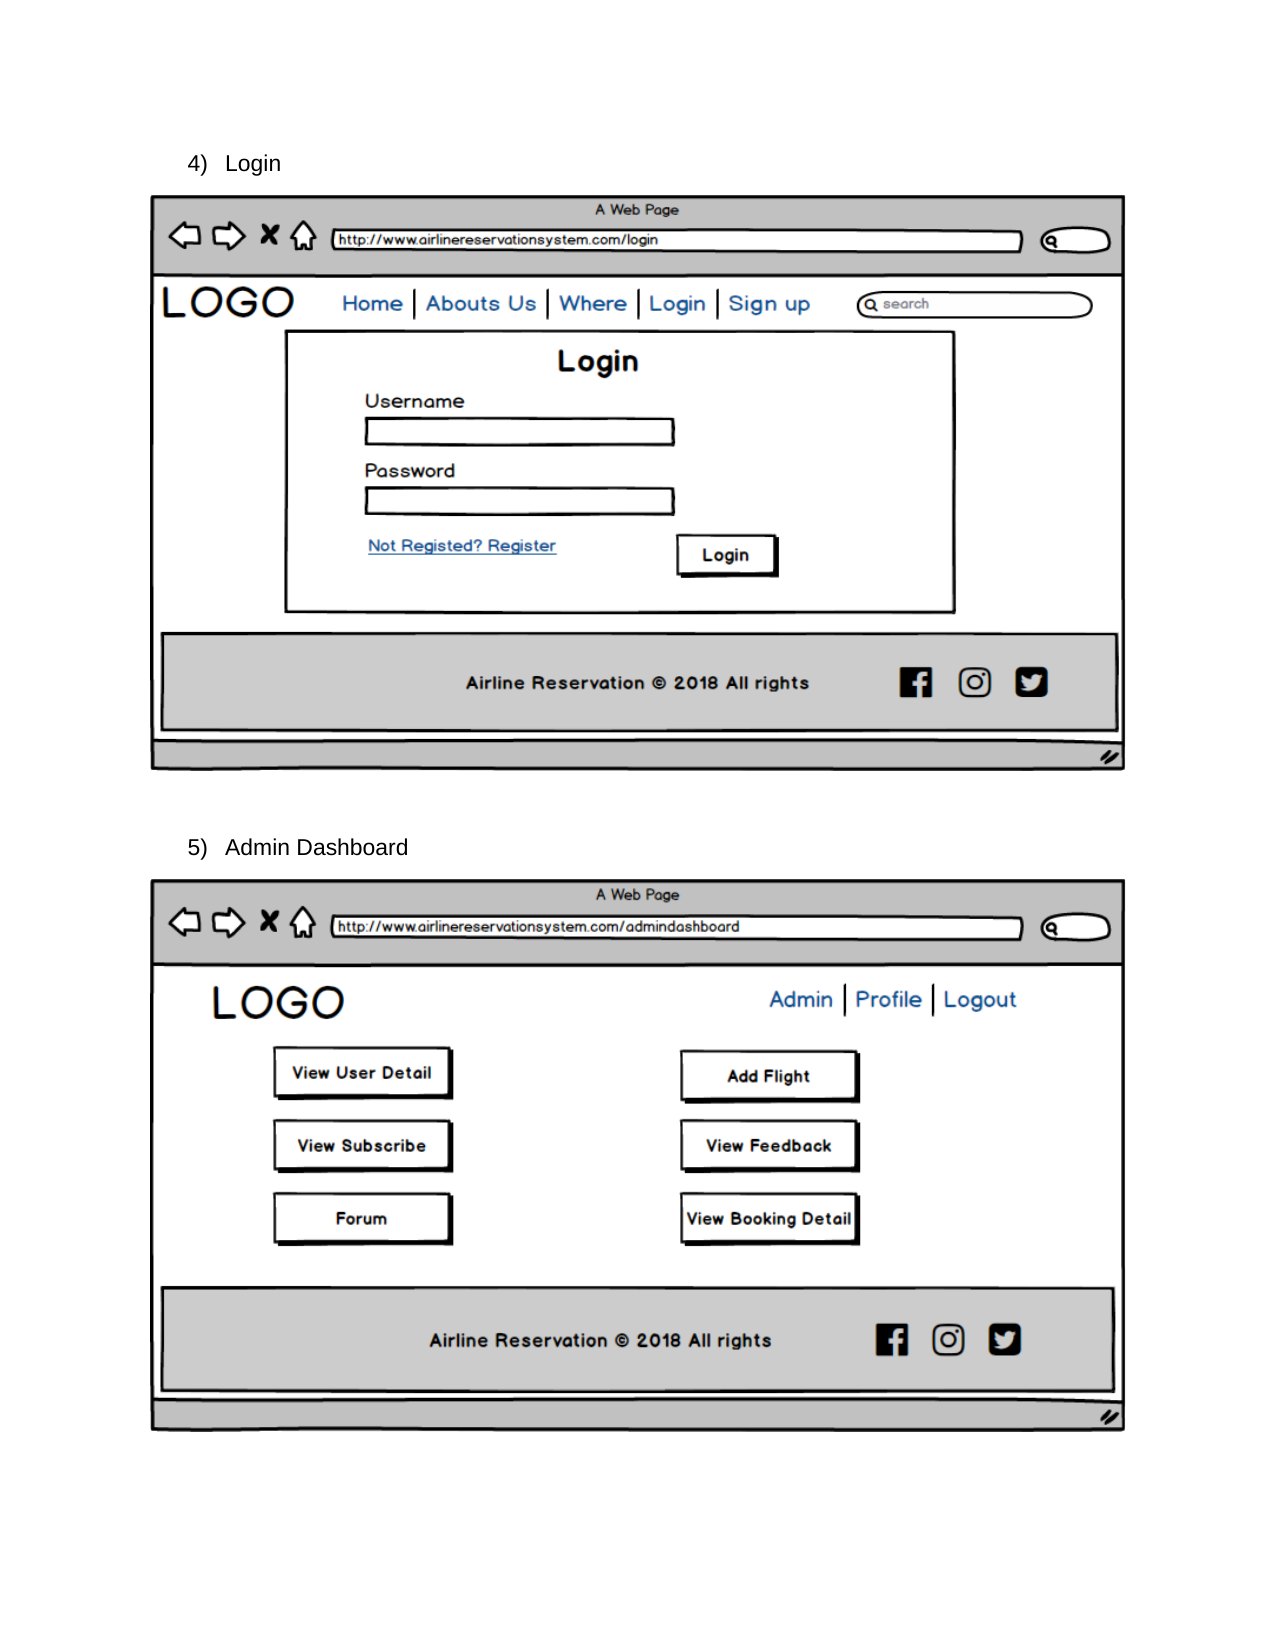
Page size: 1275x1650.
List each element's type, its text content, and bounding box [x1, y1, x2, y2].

list Admin Dashboard [187, 834, 1125, 860]
picture [150, 195, 1125, 771]
list Login [187, 150, 1125, 176]
picture [150, 879, 1125, 1432]
